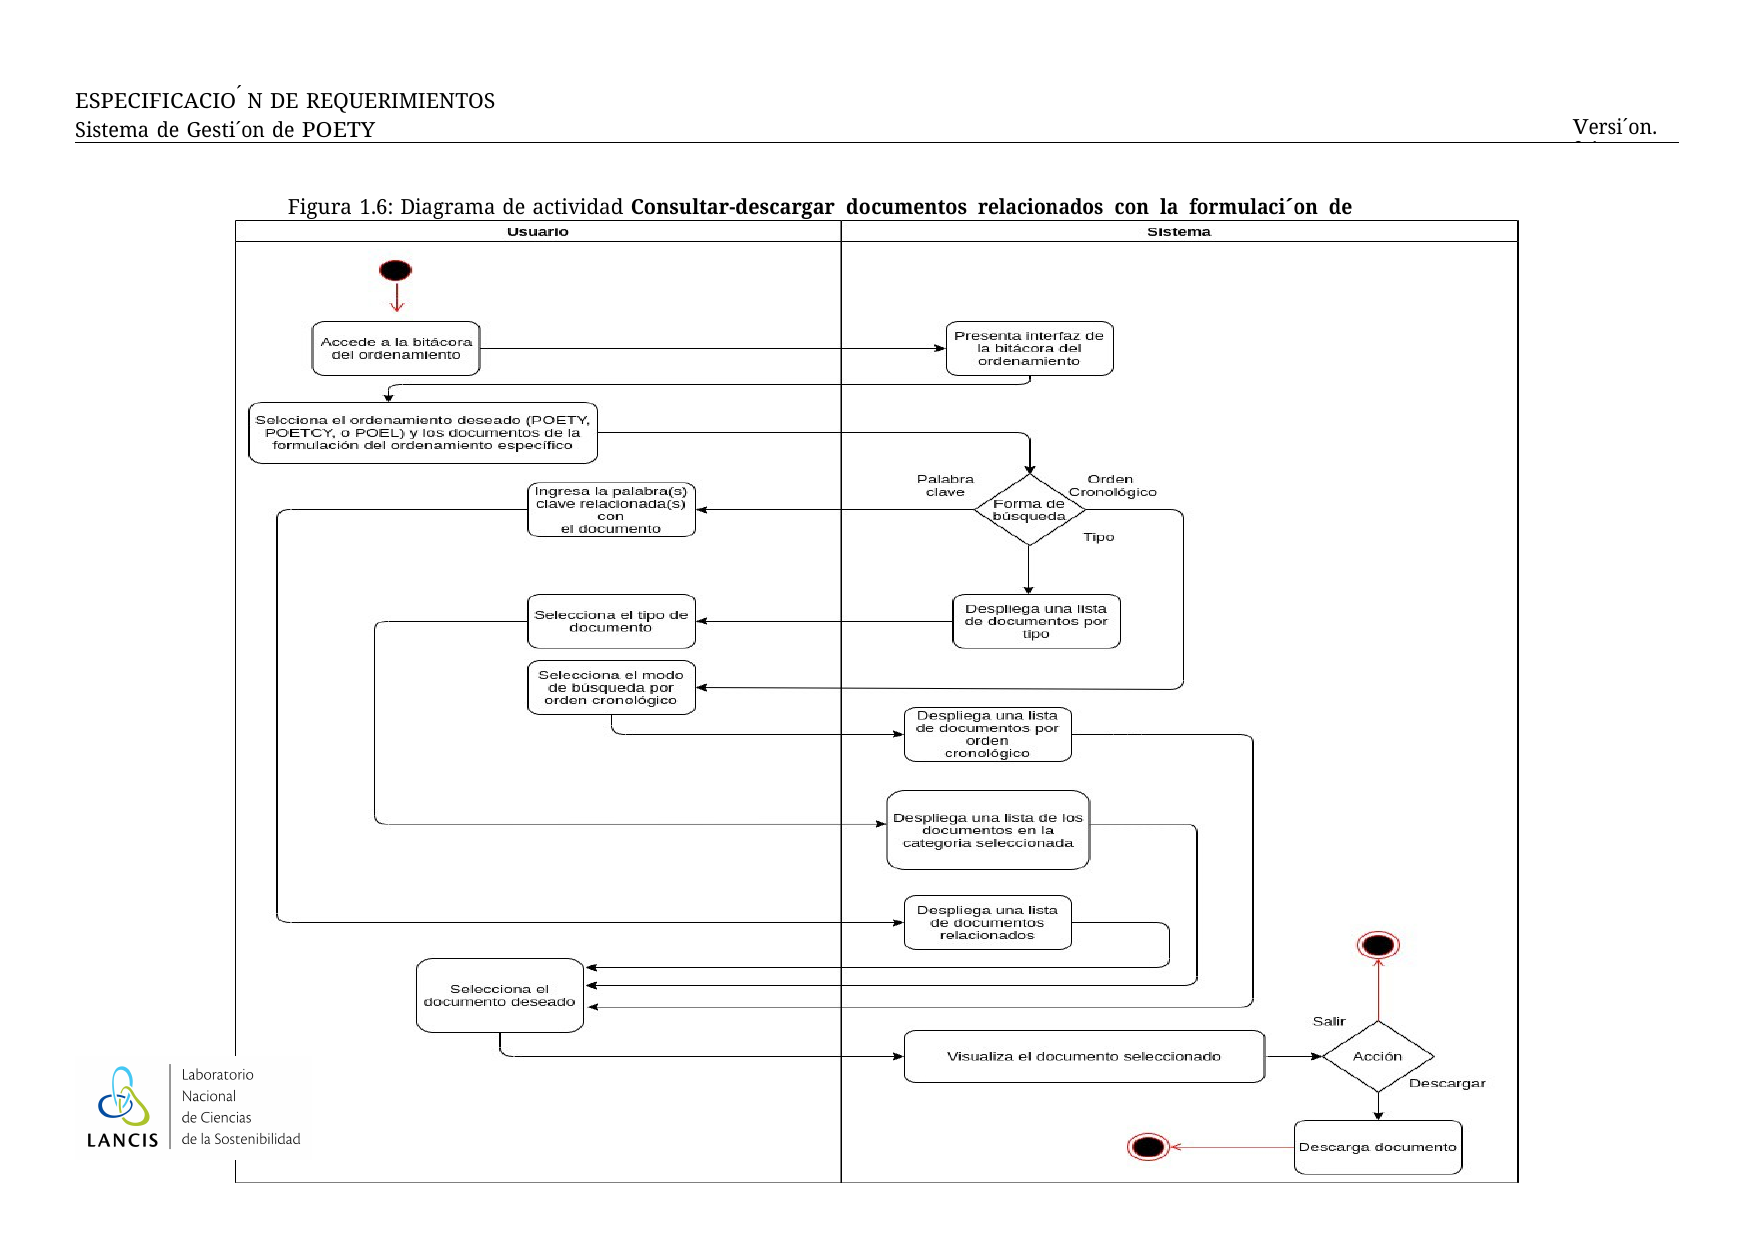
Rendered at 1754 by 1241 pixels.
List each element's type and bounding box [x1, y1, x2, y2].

picture [75, 220, 1519, 1183]
